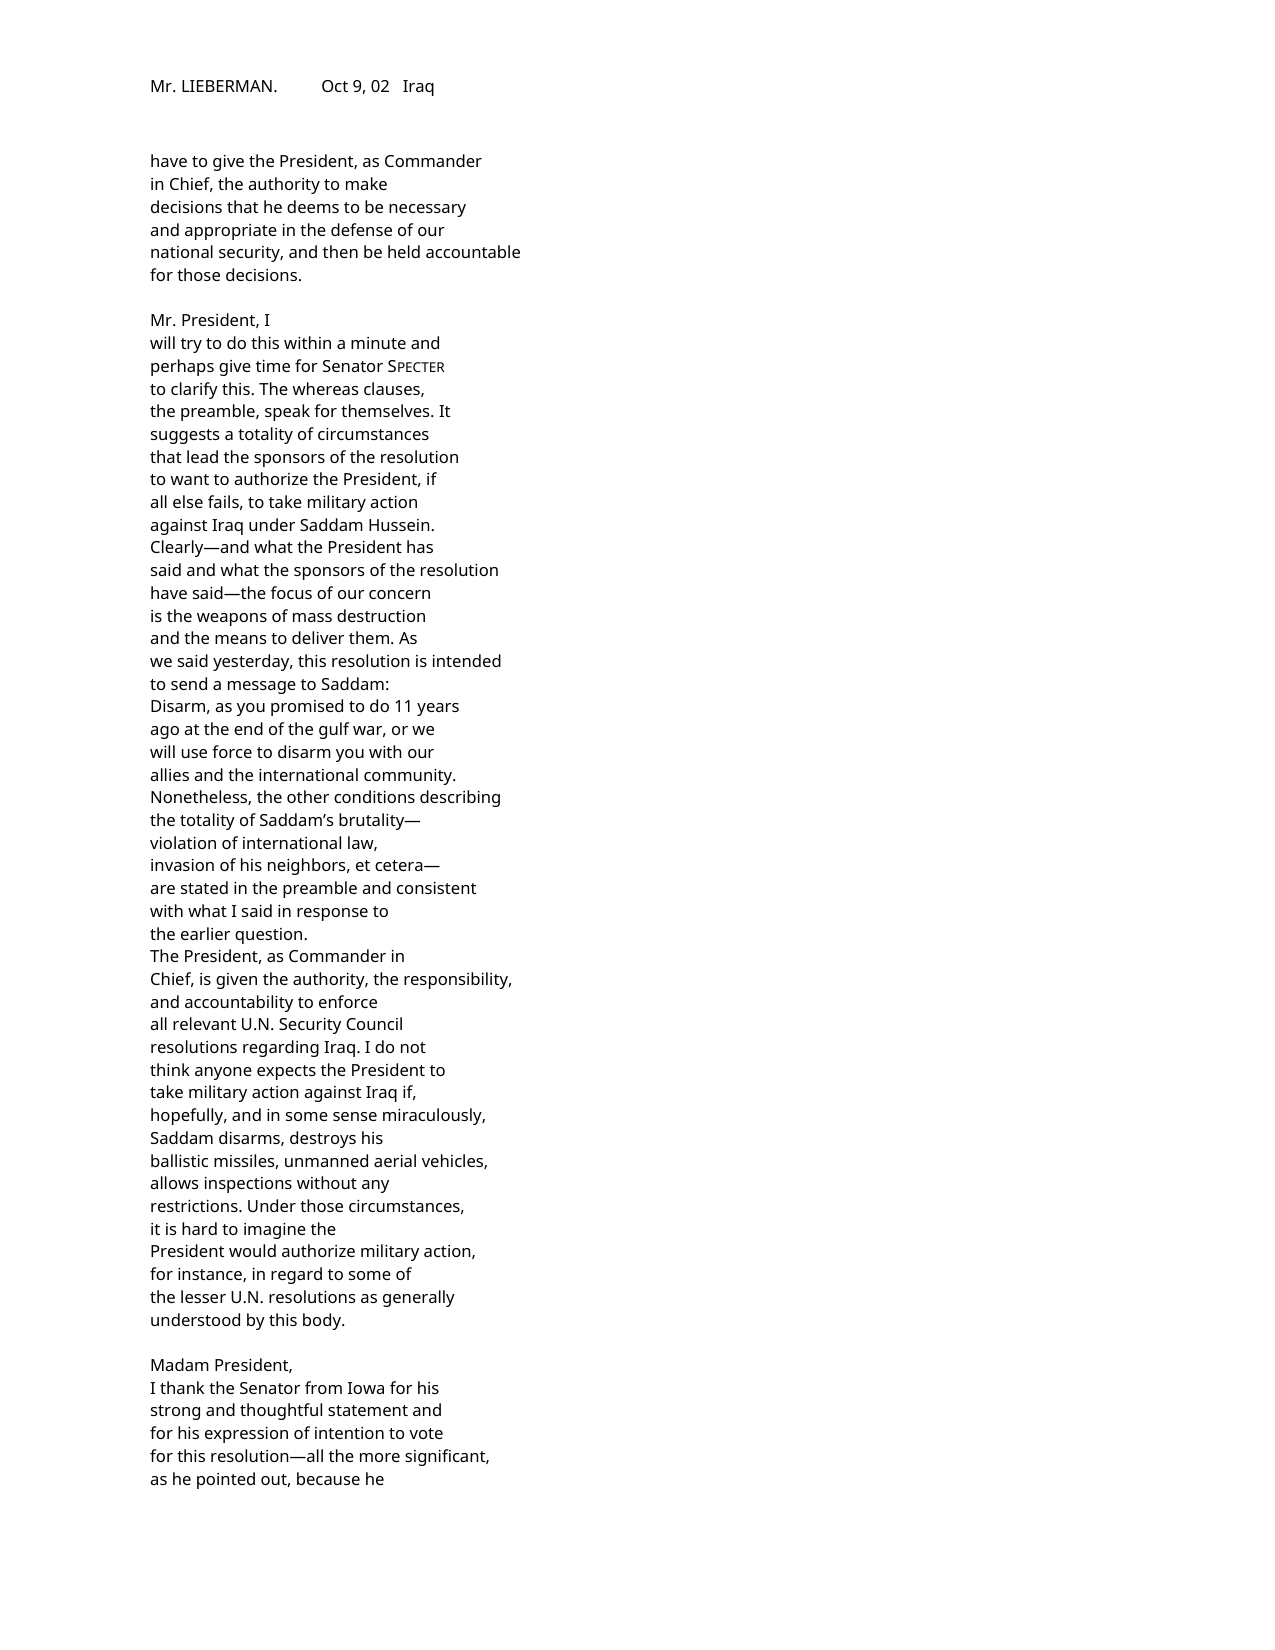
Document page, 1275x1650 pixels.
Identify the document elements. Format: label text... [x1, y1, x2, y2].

text take military action against Iraq if, [150, 1081, 1125, 1104]
text resolutions regarding Iraq. I do not [150, 1036, 1125, 1058]
text to clarify this. The whereas clauses, [150, 377, 1125, 400]
text and appropriate in the defense of our [150, 218, 1125, 241]
text are stated in the preamble and consistent [150, 877, 1125, 899]
text Saddam disarms, destroys his [150, 1126, 1125, 1149]
text that lead the sponsors of the resolution [150, 445, 1125, 468]
text and accountability to enforce [150, 990, 1125, 1013]
text for this resolution—all the more significant, [150, 1444, 1125, 1467]
text have said—the focus of our concern [150, 581, 1125, 604]
text will use force to disarm you with our [150, 740, 1125, 763]
text the lesser U.N. resolutions as generally [150, 1285, 1125, 1308]
text strong and thoughtful statement and [150, 1399, 1125, 1422]
text Chief, is given the authority, the responsibility, [150, 967, 1125, 990]
text ago at the end of the gulf war, or we [150, 718, 1125, 740]
text hopefully, and in some sense miraculously, [150, 1104, 1125, 1126]
text as he pointed out, because he [150, 1467, 1125, 1490]
text in Chief, the authority to make [150, 173, 1125, 195]
text think anyone expects the President to [150, 1058, 1125, 1081]
text understood by this body. [150, 1308, 1125, 1331]
text suggests a totality of circumstances [150, 422, 1125, 445]
text it is hard to imagine the [150, 1217, 1125, 1240]
text restrictions. Under those circumstances, [150, 1194, 1125, 1217]
text allows inspections without any [150, 1172, 1125, 1194]
text for his expression of intention to vote [150, 1422, 1125, 1444]
text ballistic missiles, unmanned aerial vehicles, [150, 1149, 1125, 1172]
text all else fails, to take military action [150, 491, 1125, 513]
text for instance, in regard to some of [150, 1263, 1125, 1285]
text to want to authorize the President, if [150, 468, 1125, 491]
text with what I said in response to [150, 899, 1125, 922]
text against Iraq under Saddam Hussein. [150, 513, 1125, 536]
text and the means to deliver them. As [150, 627, 1125, 649]
text the preamble, speak for themselves. It [150, 400, 1125, 422]
text invasion of his neighbors, et cetera— [150, 854, 1125, 877]
text to send a message to Saddam: [150, 672, 1125, 695]
text Clearly—and what the President has [150, 536, 1125, 559]
text President would authorize military action, [150, 1240, 1125, 1263]
text Nonetheless, the other conditions describing [150, 786, 1125, 808]
text the totality of Saddam’s brutality— [150, 808, 1125, 831]
text is the weapons of mass destruction [150, 604, 1125, 627]
text violation of international law, [150, 831, 1125, 854]
text national security, and then be held accountable [150, 241, 1125, 263]
text the earlier question. [150, 922, 1125, 945]
text perhaps give time for Senator SPECTER [150, 354, 1125, 377]
text said and what the sponsors of the resolution [150, 559, 1125, 581]
text decisions that he deems to be necessary [150, 195, 1125, 218]
text will try to do this within a minute and [150, 332, 1125, 354]
text for those decisions. [150, 263, 1125, 286]
text we said yesterday, this resolution is intended [150, 649, 1125, 672]
text Disarm, as you promised to do 11 years [150, 695, 1125, 718]
text allies and the international community. [150, 763, 1125, 786]
text Madam President, [150, 1353, 1125, 1376]
text The President, as Commander in [150, 945, 1125, 967]
text all relevant U.N. Security Council [150, 1013, 1125, 1036]
text Mr. President, I [150, 309, 1125, 332]
text have to give the President, as Commander [150, 150, 1125, 173]
text I thank the Senator from Iowa for his [150, 1376, 1125, 1399]
